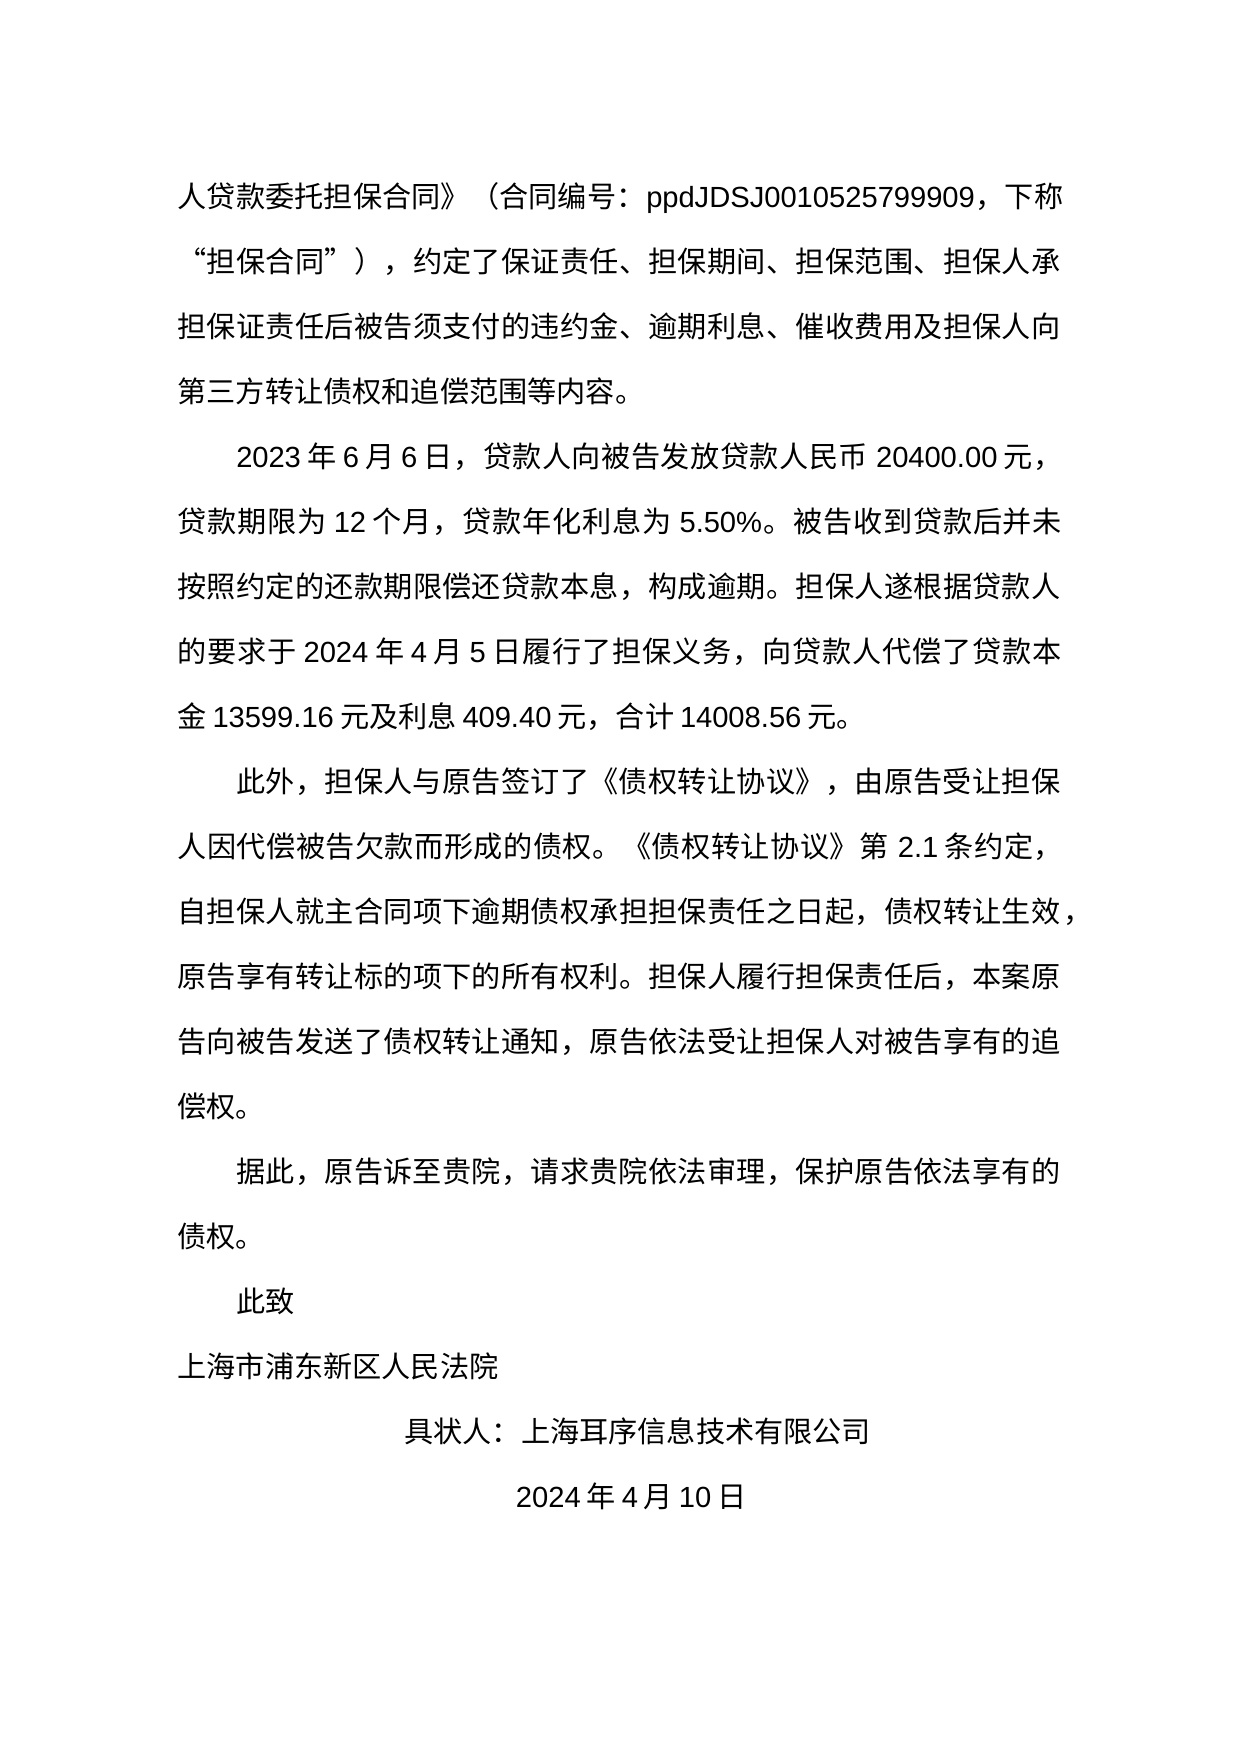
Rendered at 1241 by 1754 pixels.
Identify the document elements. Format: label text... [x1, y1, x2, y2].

text 此外，担保人与原告签订了《债权转让协议》，由原告受让担保人因代偿被告欠款而形成的债权。《债权转让协议》第2.1条约定，自担保人就主合同项下逾期债权承担担保责任之日起，债权转让生效，原告享有转让标的项下的所有权利。担保人履行担保责任后，本案原告向被告发送了债权转让通知，原告依法受让担保人对被告享有的追偿权。 [177, 747, 1063, 1137]
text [177, 162, 1063, 422]
text 上海市浦东新区人民法院 [177, 1332, 1063, 1397]
text 具状人：上海耳序信息技术有限公司 [177, 1397, 1063, 1462]
text 2024年4月10日 [177, 1462, 1063, 1527]
text 据此，原告诉至贵院，请求贵院依法审理，保护原告依法享有的债权。 [177, 1137, 1063, 1267]
text 2023年6月6日，贷款人向被告发放贷款人民币20400.00元，贷款期限为12个月，贷款年化利息为5.50%。被告收到贷款后并未按照约定的还款期限偿还贷款本息，构成逾期。担保人遂根据贷款人的要求于2024年4月5日履行了担保义务，向贷款人代偿了贷款本金13599.16元及利息409.40元，合计14008.56元。 [177, 422, 1063, 747]
text 此致 [177, 1267, 1063, 1332]
